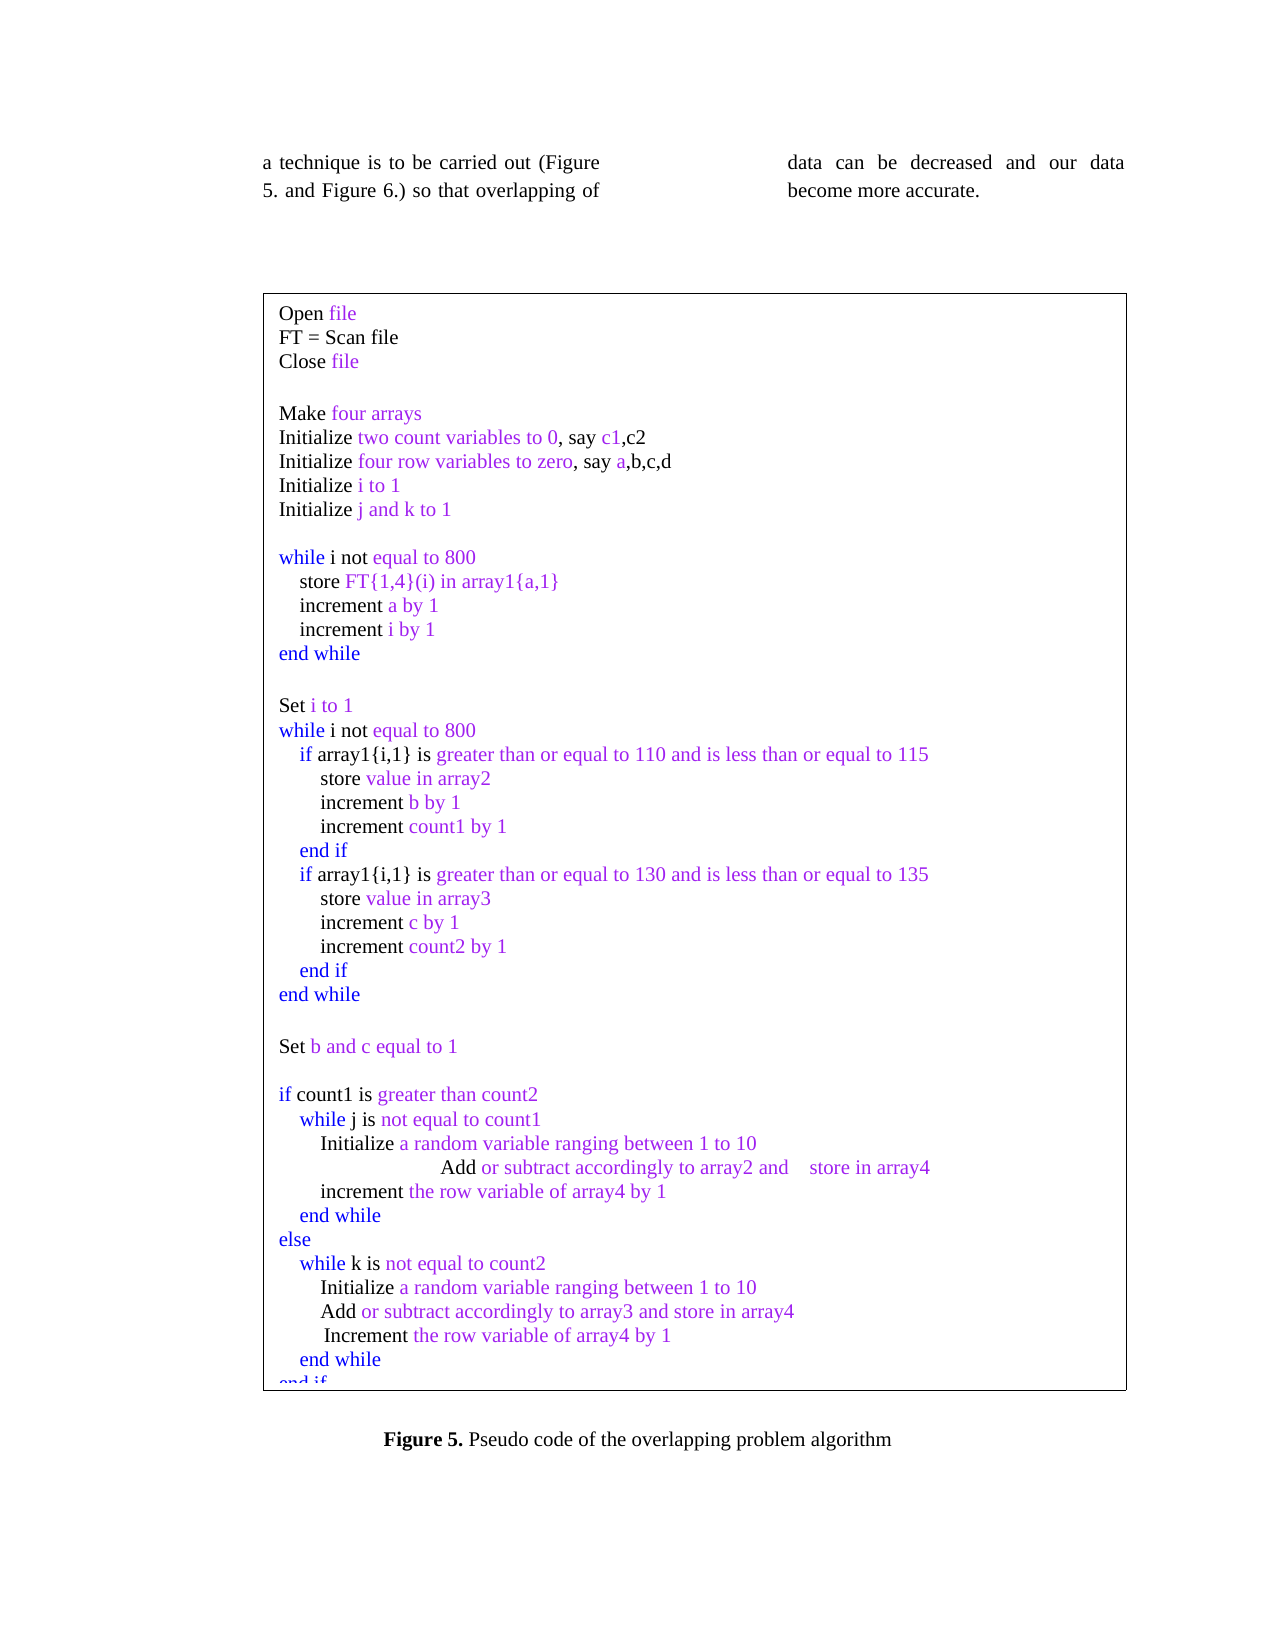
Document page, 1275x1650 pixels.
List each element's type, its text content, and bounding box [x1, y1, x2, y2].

text Figure 5. Pseudo code of the overlapping problem algorithm [150, 1427, 1125, 1451]
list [262, 150, 600, 202]
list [787, 150, 1125, 202]
